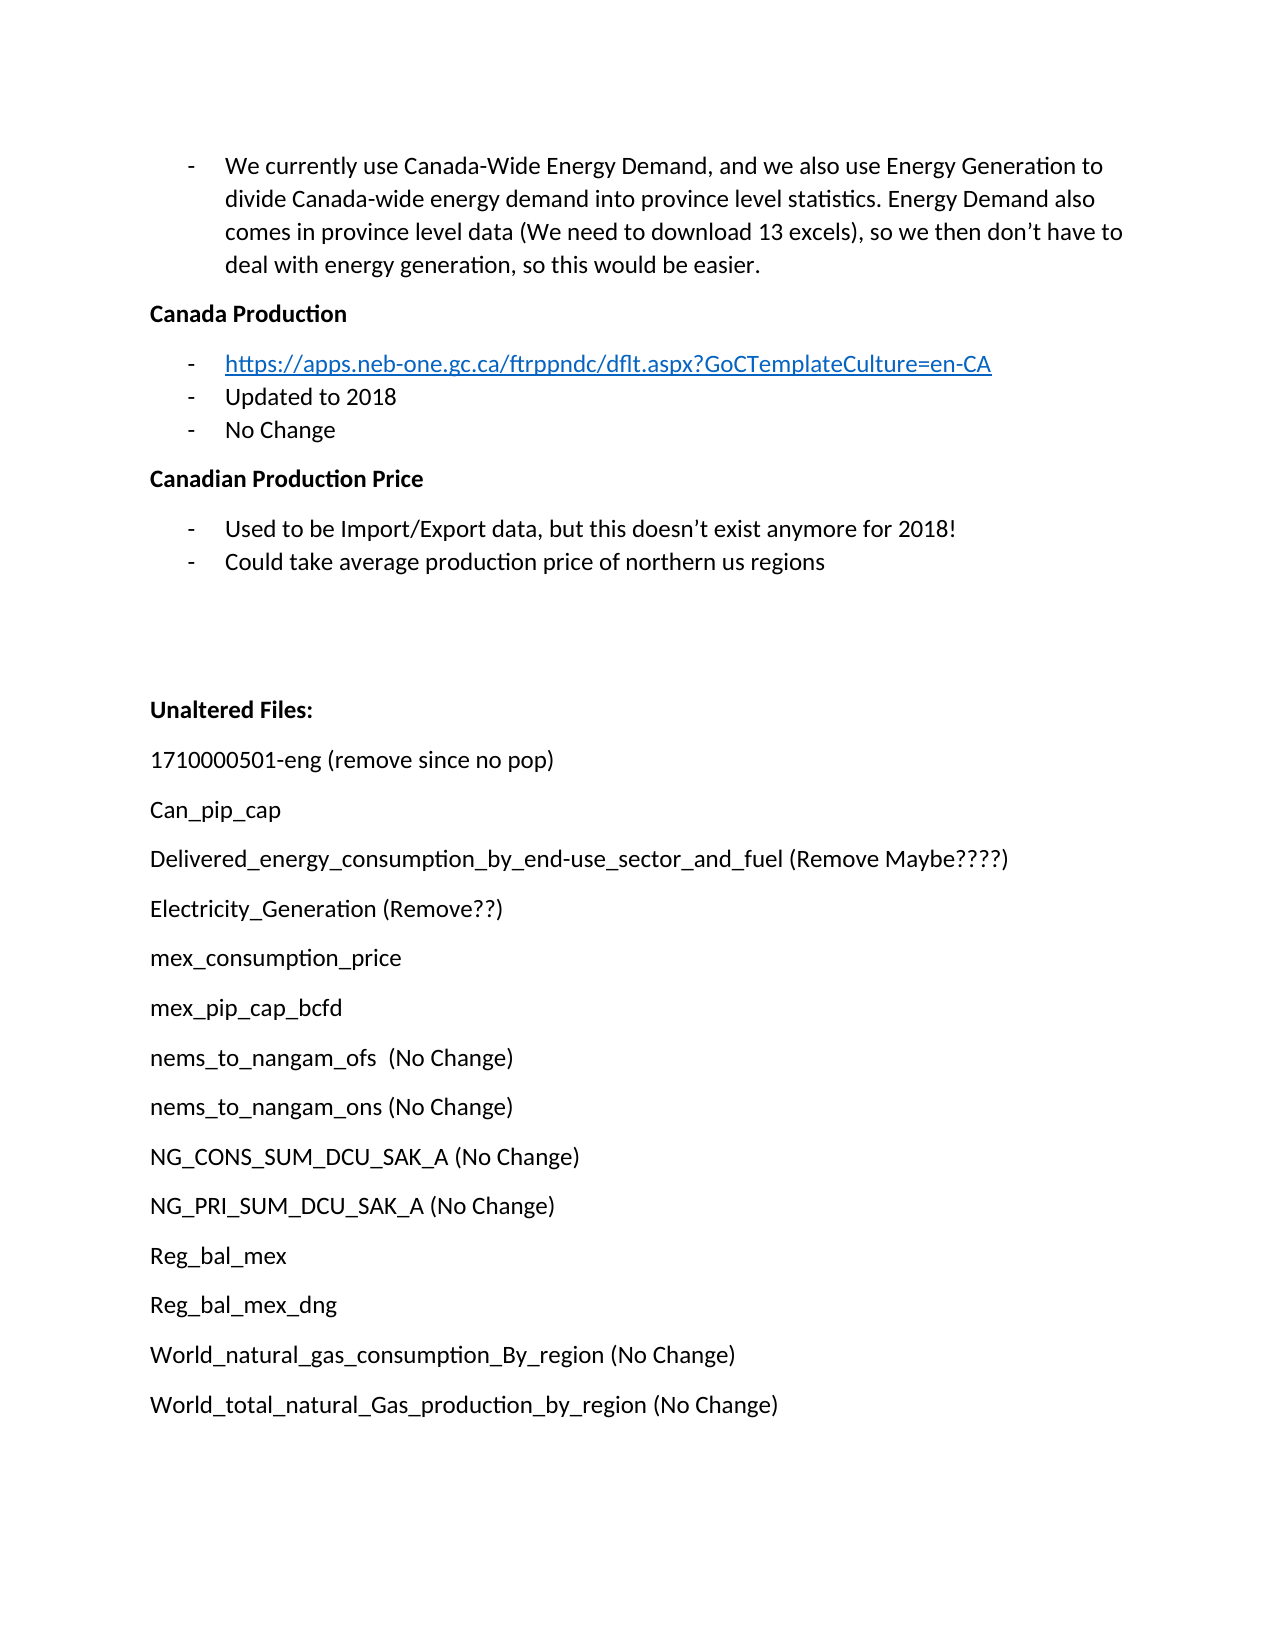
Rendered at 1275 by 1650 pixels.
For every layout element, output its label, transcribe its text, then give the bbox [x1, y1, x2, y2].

text NG_PRI_SUM_DCU_SAK_A (No Change) [150, 1190, 1125, 1221]
text Unaltered Files: [150, 694, 1125, 725]
list No Change [187, 414, 1125, 444]
text Can_pip_cap [150, 794, 1125, 824]
list Could take average production price of northern us regions [187, 546, 1125, 576]
text 1710000501-eng (remove since no pop) [150, 744, 1125, 775]
text World_natural_gas_consumption_By_region (No Change) [150, 1339, 1125, 1370]
list We currently use Canada-Wide Energy Demand, and we also use Energy Generation to divide Canada-wide energy demand into province level statistics. Energy Demand also comes in province level data (We need to download 13 excels), so we then don’t have to deal with energy generation, so this would be easier. [187, 150, 1125, 279]
text NG_CONS_SUM_DCU_SAK_A (No Change) [150, 1141, 1125, 1171]
text Canada Production [150, 298, 1125, 329]
list https://apps.neb-one.gc.ca/ftrppndc/dflt.aspx?GoCTemplateCulture=en-CA [187, 348, 1125, 378]
text Electricity_Generation (Remove??) [150, 893, 1125, 923]
text Delivered_energy_consumption_by_end-use_sector_and_fuel (Remove Maybe????) [150, 843, 1125, 874]
text mex_consumption_price [150, 942, 1125, 973]
text World_total_natural_Gas_production_by_region (No Change) [150, 1389, 1125, 1419]
list Used to be Import/Export data, but this doesn’t exist anymore for 2018! [187, 513, 1125, 543]
list Updated to 2018 [187, 381, 1125, 411]
text nems_to_nangam_ofs (No Change) [150, 1042, 1125, 1072]
text mex_pip_cap_bcfd [150, 992, 1125, 1023]
text nems_to_nangam_ons (No Change) [150, 1091, 1125, 1122]
text Canadian Production Price [150, 463, 1125, 494]
text Reg_bal_mex_dng [150, 1289, 1125, 1320]
text Reg_bal_mex [150, 1240, 1125, 1271]
